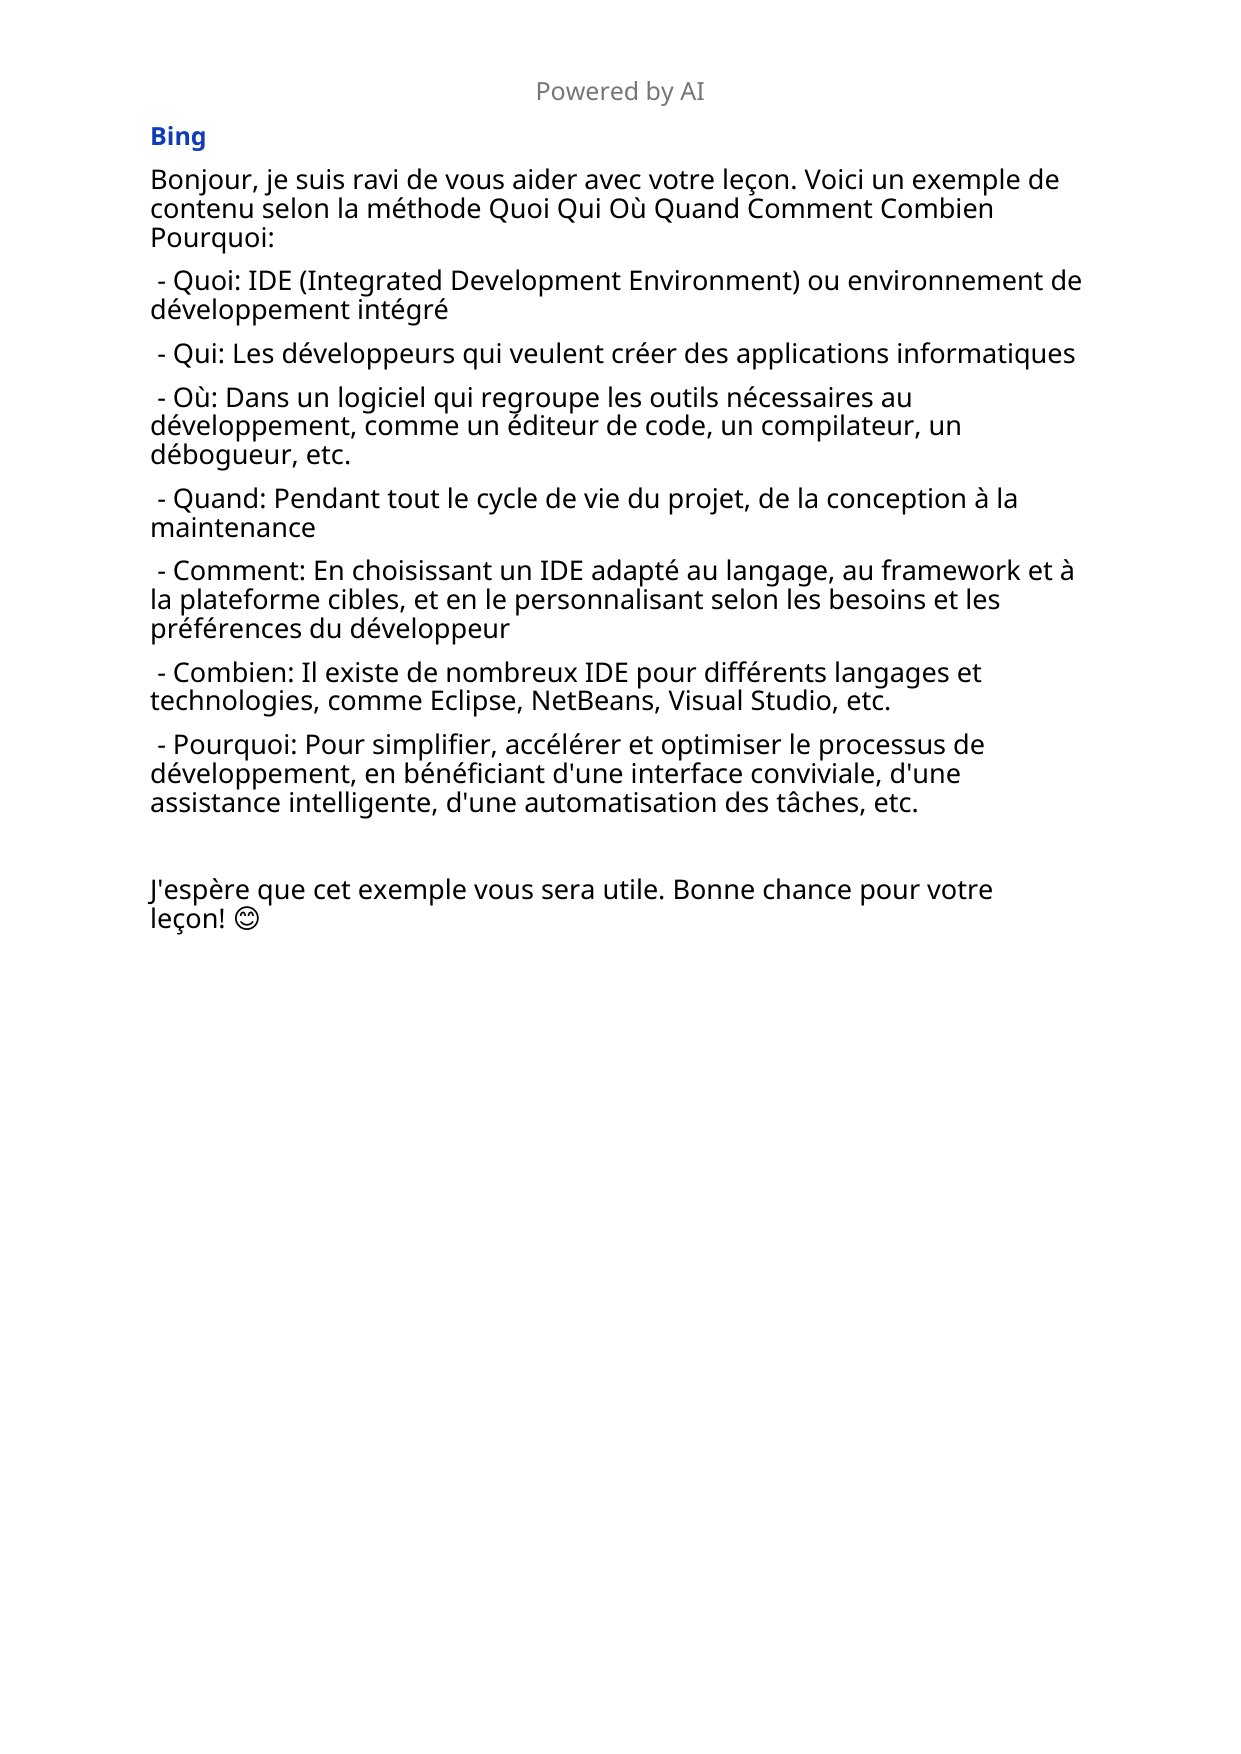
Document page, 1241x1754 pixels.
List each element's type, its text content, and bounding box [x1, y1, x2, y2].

text - Où: Dans un logiciel qui regroupe les outils nécessaires au développement, comme un éditeur de code, un compilateur, un débogueur, etc. [150, 384, 1090, 470]
text - Quoi: IDE (Integrated Development Environment) ou environnement de développement intégré [150, 268, 1090, 325]
text - Qui: Les développeurs qui veulent créer des applications informatiques [150, 340, 1090, 369]
title Bing [150, 123, 1090, 152]
text Bonjour, je suis ravi de vous aider avec votre leçon. Voici un exemple de contenu selon la méthode Quoi Qui Où Quand Comment Combien Pourquoi: [150, 167, 1090, 253]
text - Quand: Pendant tout le cycle de vie du projet, de la conception à la maintenance [150, 485, 1090, 543]
text - Combien: Il existe de nombreux IDE pour différents langages et technologies, comme Eclipse, NetBeans, Visual Studio, etc. [150, 659, 1090, 717]
text - Pourquoi: Pour simplifier, accélérer et optimiser le processus de développement, en bénéficiant d'une interface conviviale, d'une assistance intelligente, d'une automatisation des tâches, etc. [150, 732, 1090, 818]
text J'espère que cet exemple vous sera utile. Bonne chance pour votre leçon! 😊 [150, 877, 1090, 934]
text - Comment: En choisissant un IDE adapté au langage, au framework et à la plateforme cibles, et en le personnalisant selon les besoins et les préférences du développeur [150, 558, 1090, 644]
